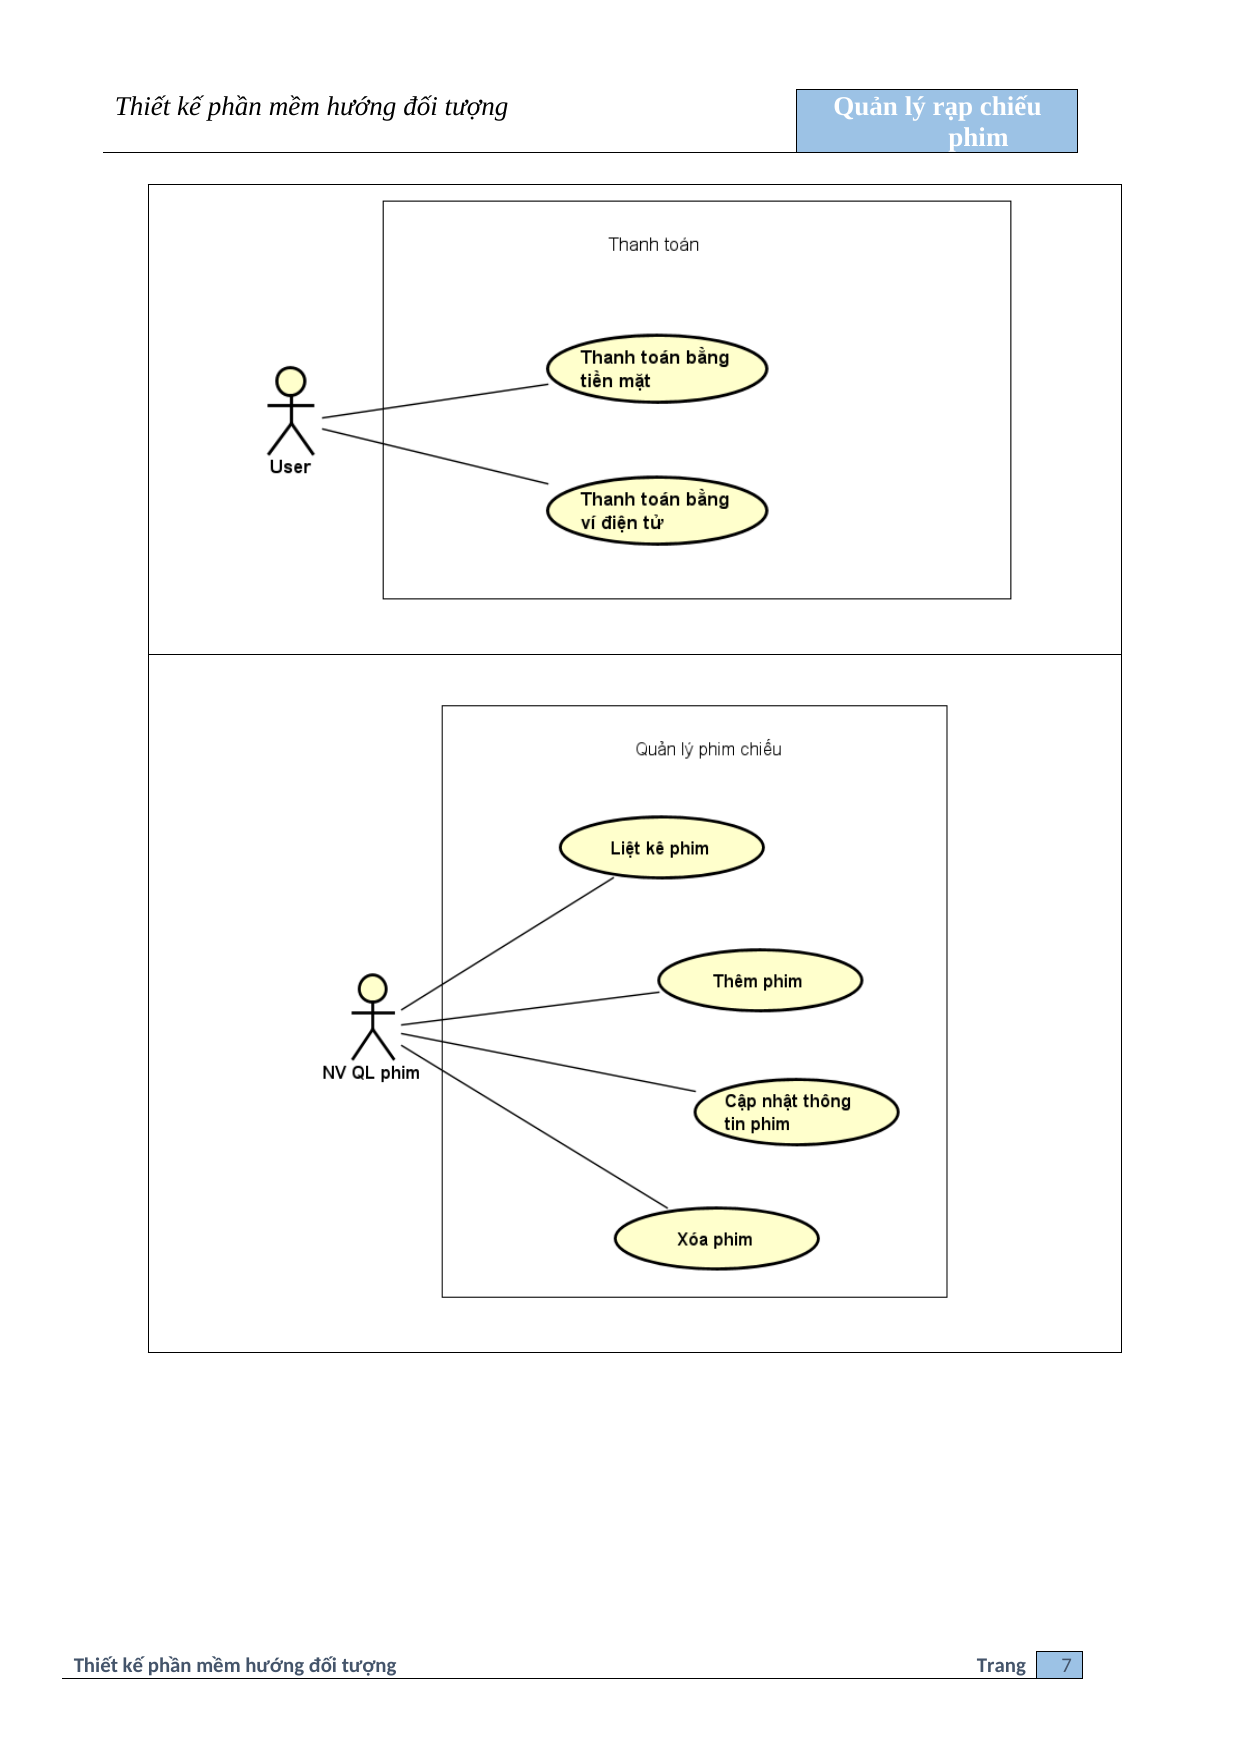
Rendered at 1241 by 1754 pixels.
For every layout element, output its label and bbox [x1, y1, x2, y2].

picture [308, 691, 961, 1312]
table_cell [149, 655, 1121, 1352]
picture [244, 185, 1025, 614]
table_cell [149, 185, 1121, 654]
